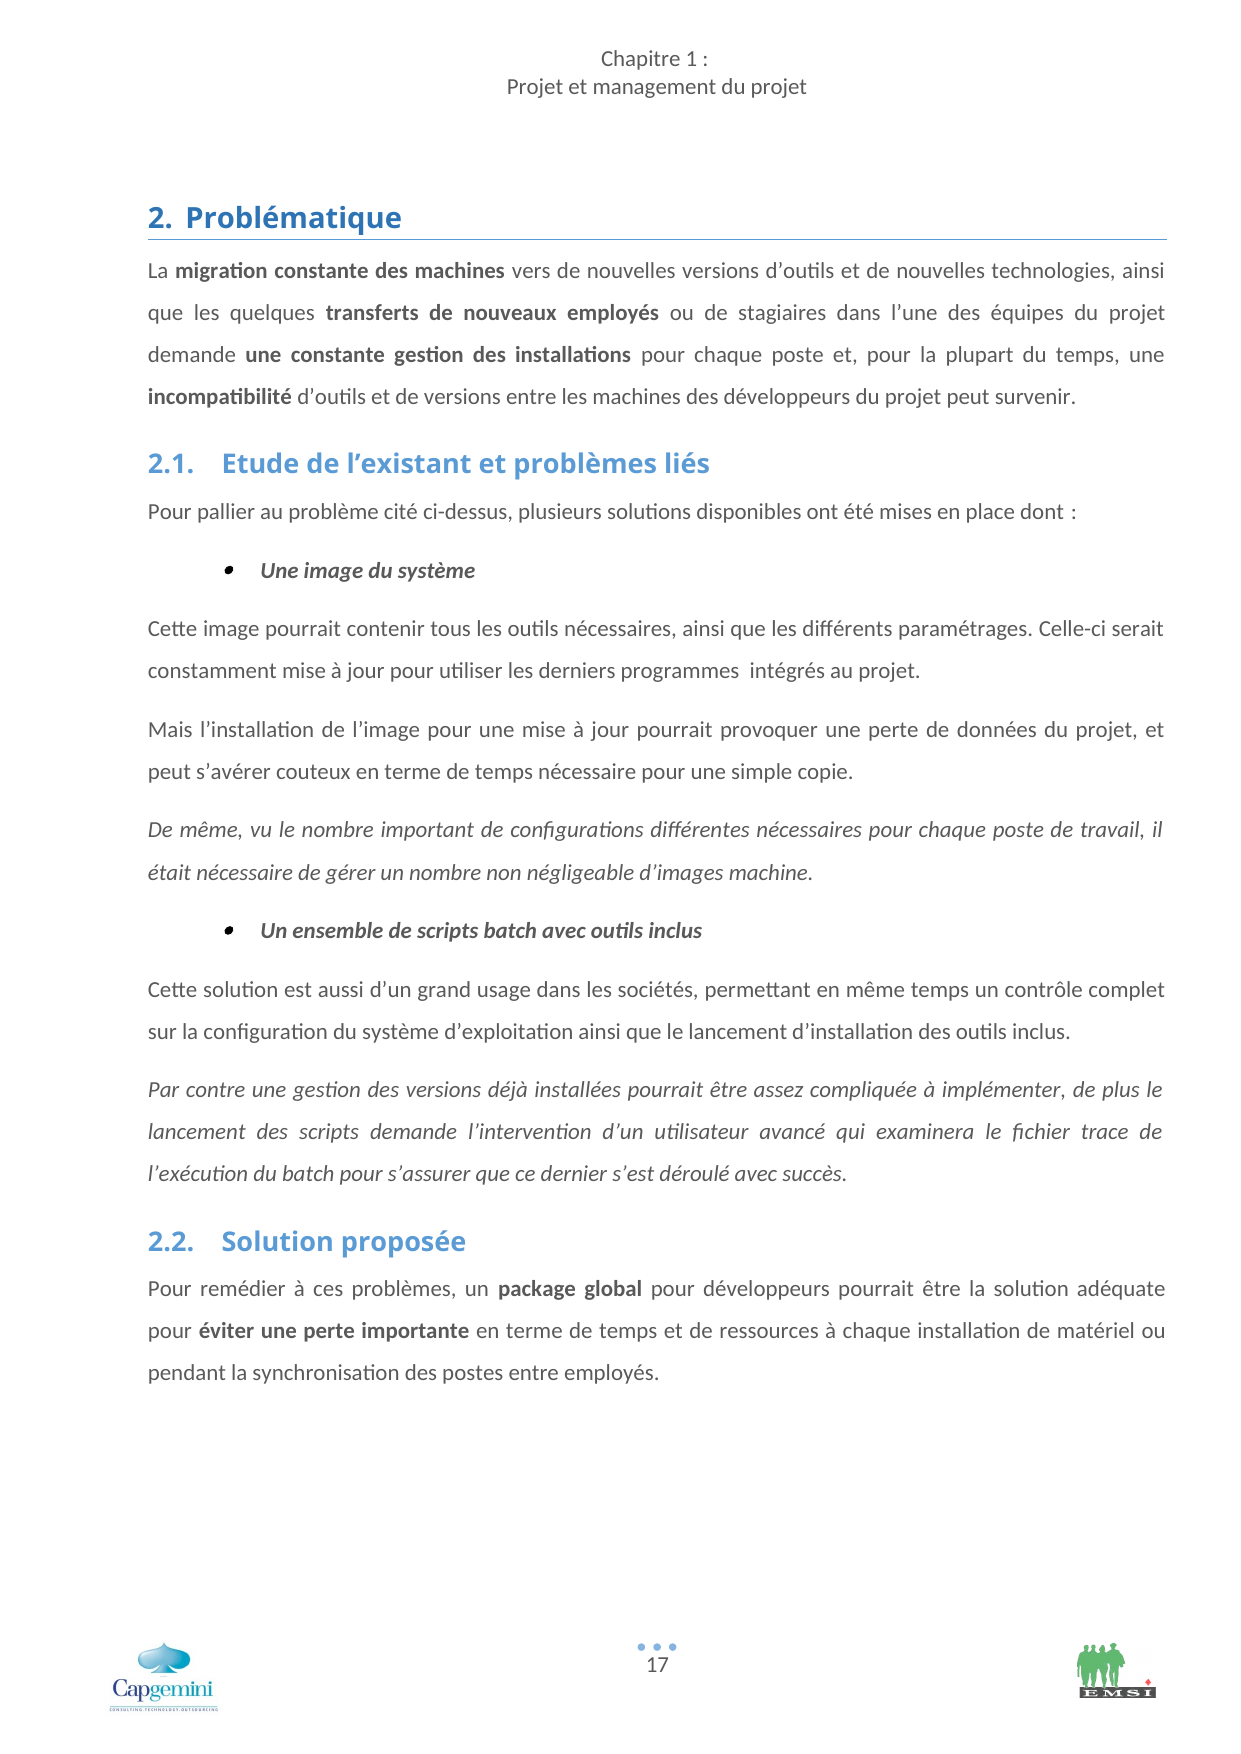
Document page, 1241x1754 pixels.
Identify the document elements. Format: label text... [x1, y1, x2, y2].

list Une image du système [223, 556, 1167, 584]
text Mais l’installation de l’image pour une mise à jour pourrait provoquer une perte de données du projet, et peut s’avérer couteux en terme de temps nécessaire pour une simple copie. [148, 715, 1167, 785]
text De même, vu le nombre important de configurations différentes nécessaires pour chaque poste de travail, il était nécessaire de gérer un nombre non négligeable d’images machine. [148, 816, 1167, 886]
subtitle Solution proposée [148, 1222, 1167, 1259]
text Pour remédier à ces problèmes, un package global pour développeurs pourrait être la solution adéquate pour éviter une perte importante en terme de temps et de ressources à chaque installation de matériel ou pendant la synchronisation des postes entre employés. [148, 1274, 1167, 1387]
subtitle Problématique [148, 198, 1167, 239]
text La migration constante des machines vers de nouvelles versions d’outils et de nouvelles technologies, ainsi que les quelques transferts de nouveaux employés ou de stagiaires dans l’une des équipes du projet demande une constante gestion des installations pour chaque poste et, pour la plupart du temps, une incompatibilité d’outils et de versions entre les machines des développeurs du projet peut survenir. [148, 256, 1167, 410]
text Cette image pourrait contenir tous les outils nécessaires, ainsi que les différents paramétrages. Celle-ci serait constamment mise à jour pour utiliser les derniers programmes intégrés au projet. [148, 614, 1167, 684]
text Par contre une gestion des versions déjà installées pourrait être assez compliquée à implémenter, de plus le lancement des scripts demande l’intervention d’un utilisateur avancé qui examinera le fichier trace de l’exécution du batch pour s’assurer que ce dernier s’est déroulé avec succès. [148, 1076, 1167, 1187]
text Pour pallier au problème cité ci-dessus, plusieurs solutions disponibles ont été mises en place dont : [148, 497, 1167, 525]
picture [102, 1640, 225, 1716]
list Un ensemble de scripts batch avec outils inclus [223, 916, 1167, 944]
text Cette solution est aussi d’un grand usage dans les sociétés, permettant en même temps un contrôle complet sur la configuration du système d’exploitation ainsi que le lancement d’installation des outils inclus. [148, 975, 1167, 1045]
subtitle Etude de l’existant et problèmes liés [148, 445, 1167, 482]
